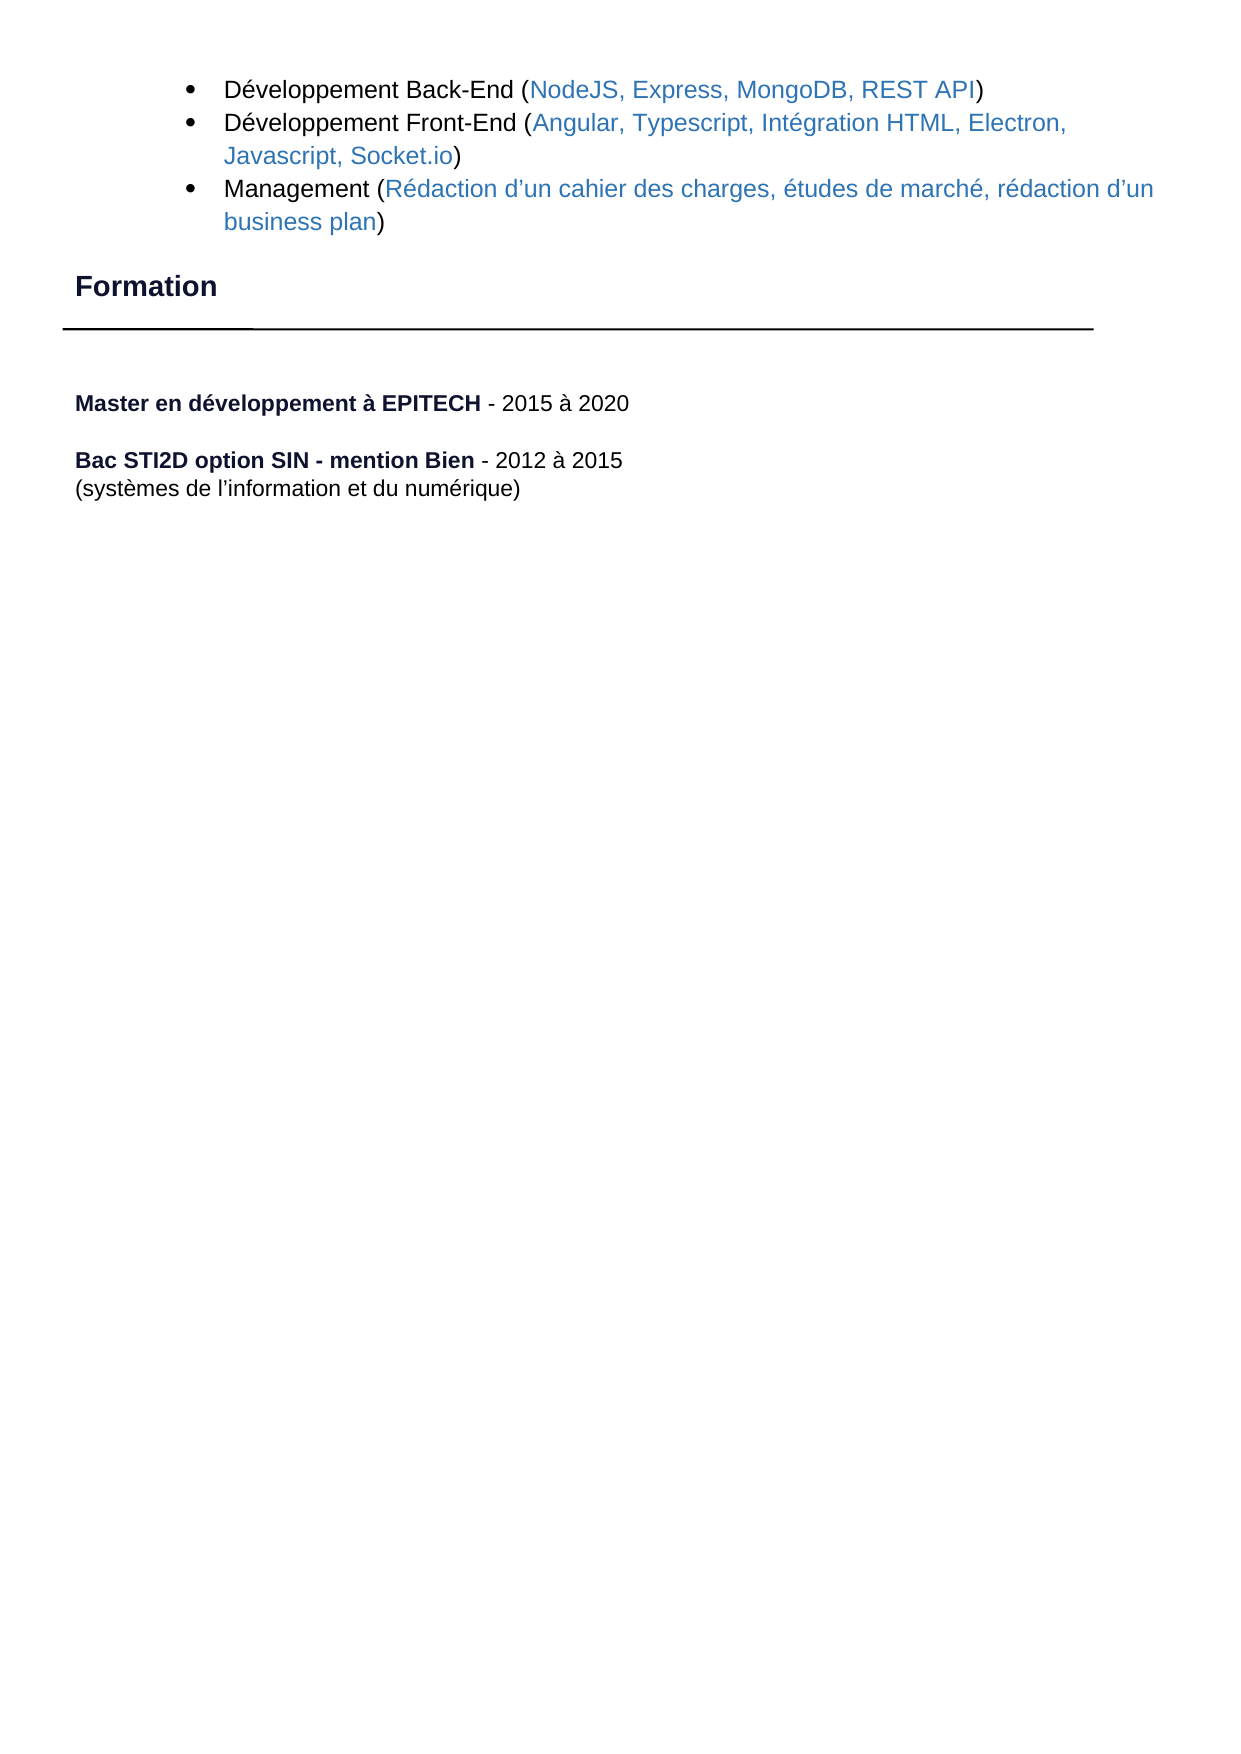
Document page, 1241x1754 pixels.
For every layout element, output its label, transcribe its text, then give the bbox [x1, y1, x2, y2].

list Développement Front-End (Angular, Typescript, Intégration HTML, Electron, Javascript, Socket.io) [186, 108, 1165, 170]
text Master en développement à EPITECH - 2015 à 2020 [75, 390, 1165, 416]
text (systèmes de l’information et du numérique) [75, 475, 1165, 502]
list Développement Back-End (NodeJS, Express, MongoDB, REST API) [186, 75, 1165, 104]
list Management (Rédaction d’un cahier des charges, études de marché, rédaction d’un business plan) [186, 174, 1165, 236]
text Bac STI2D option SIN - mention Bien - 2012 à 2015 [75, 447, 1165, 473]
text Formation [75, 269, 1165, 303]
